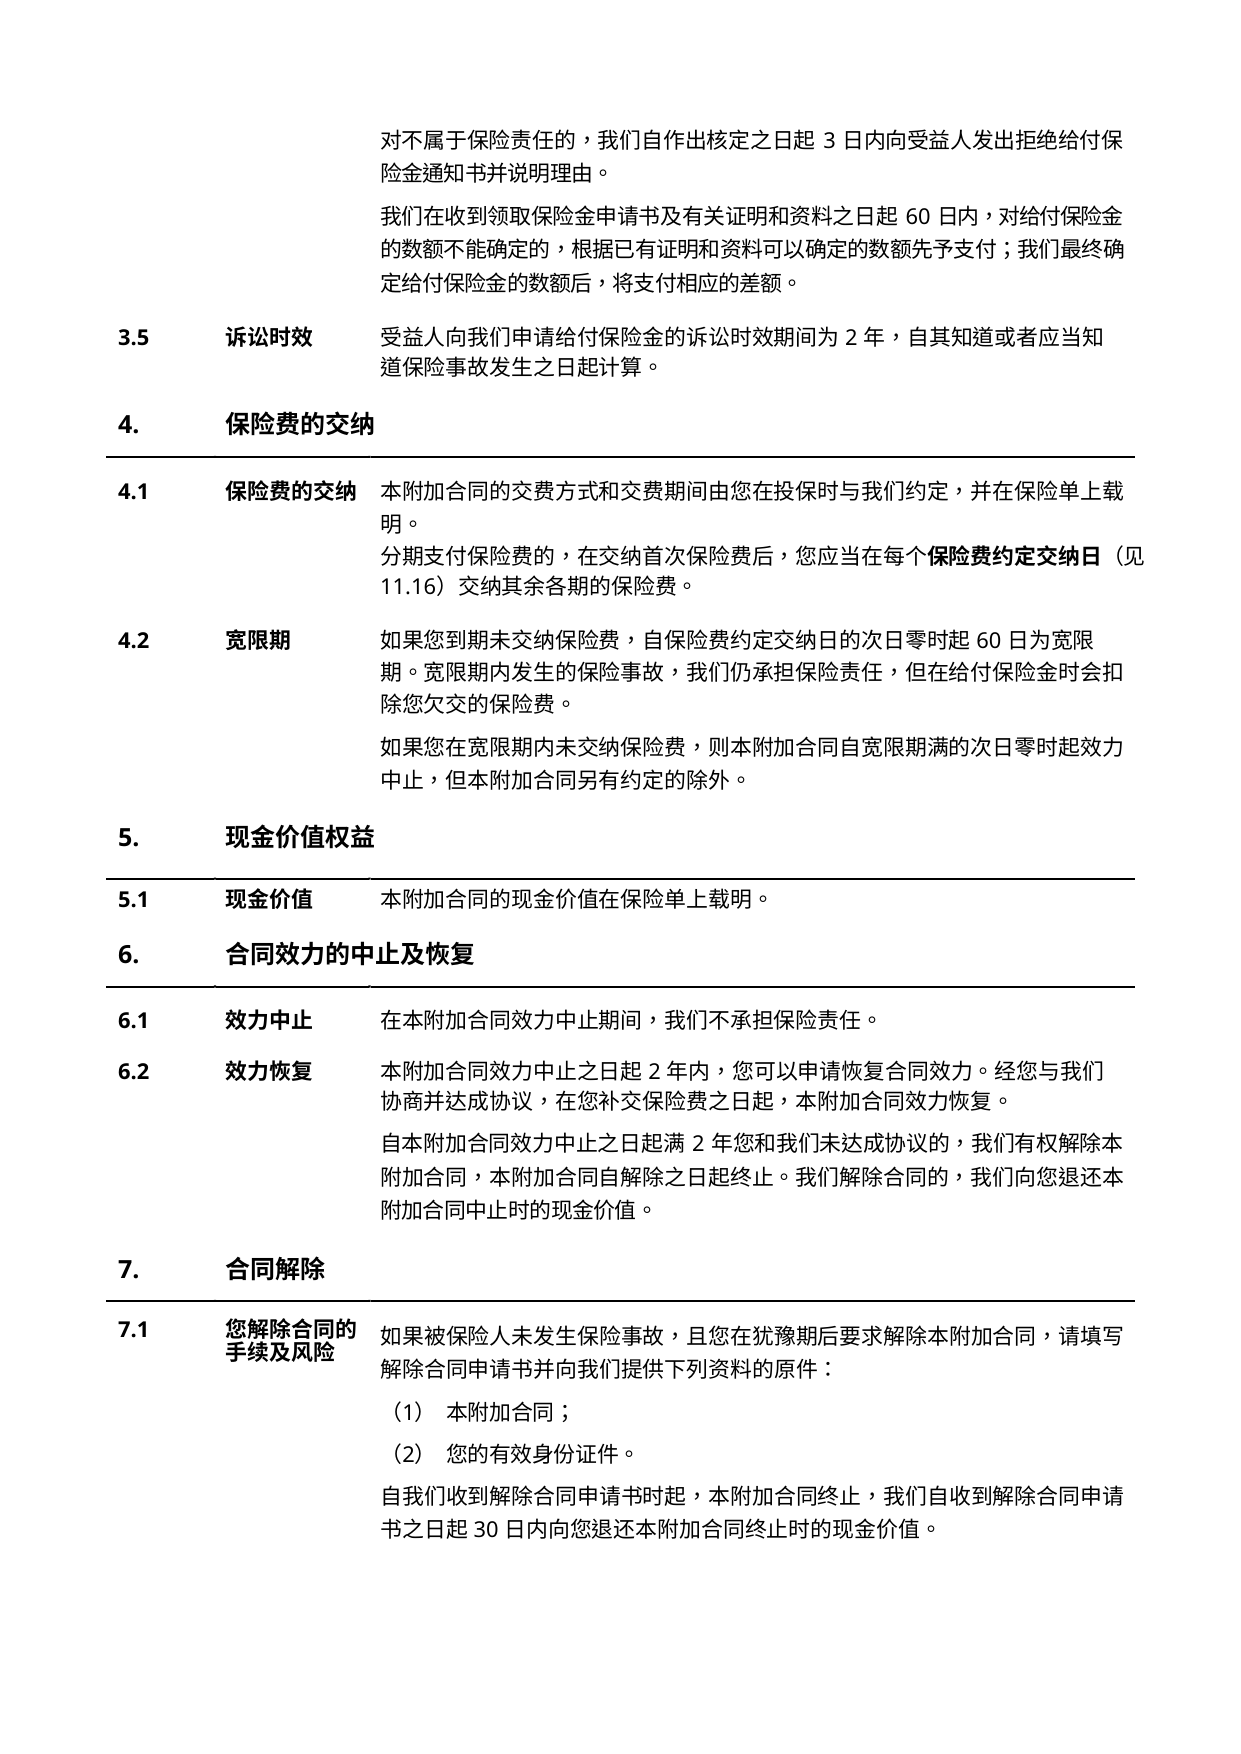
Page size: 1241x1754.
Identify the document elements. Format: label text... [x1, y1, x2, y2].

subtitle 现金价值权益 [118, 820, 1146, 854]
subtitle 合同解除 [118, 1251, 1146, 1285]
subtitle 您解除合同的手续及风险 [118, 1317, 358, 1367]
text 如果被保险人未发生保险事故，且您在犹豫期后要求解除本附加合同，请填写解除合同申请书并向我们提供下列资料的原件： [380, 1321, 1125, 1384]
text 如果您在宽限期内未交纳保险费，则本附加合同自宽限期满的次日零时起效力中止，但本附加合同另有约定的除外。 [380, 732, 1125, 794]
list 您的有效身份证件。 [380, 1439, 1146, 1469]
list 现金价值 本附加合同的现金价值在保险单上载明。 [118, 867, 1146, 915]
text 分期支付保险费的，在交纳首次保险费后，您应当在每个保险费约定交纳日（见 [380, 541, 1146, 570]
text 自本附加合同效力中止之日起满 2 年您和我们未达成协议的，我们有权解除本附加合同，本附加合同自解除之日起终止。我们解除合同的，我们向您退还本附加合同中止时的现金价值。 [380, 1128, 1125, 1225]
list 效力恢复 本附加合同效力中止之日起 2 年内，您可以申请恢复合同效力。经您与我们协商并达成协议，在您补交保险费之日起，本附加合同效力恢复。 [118, 1056, 1125, 1116]
text 11.16）交纳其余各期的保险费。 [380, 571, 1146, 601]
subtitle 合同效力的中止及恢复 [118, 937, 1146, 971]
list 本附加合同； [380, 1397, 1146, 1427]
text 对不属于保险责任的，我们自作出核定之日起 3 日内向受益人发出拒绝给付保险金通知书并说明理由。 [380, 125, 1125, 188]
list 保险费的交纳 本附加合同的交费方式和交费期间由您在投保时与我们约定，并在保险单上载 明。 [118, 474, 1125, 539]
list 宽限期 如果您到期未交纳保险费，自保险费约定交纳日的次日零时起 60 日为宽限期。宽限期内发生的保险事故，我们仍承担保险责任，但在给付保险金时会扣除您欠交的保险费。 [118, 625, 1136, 719]
subtitle 保险费的交纳 [118, 407, 1146, 441]
text 我们在收到领取保险金申请书及有关证明和资料之日起 60 日内，对给付保险金的数额不能确定的，根据已有证明和资料可以确定的数额先予支付；我们最终确定给付保险金的数额后，将支付相应的差额。 [380, 201, 1125, 298]
list 效力中止 在本附加合同效力中止期间，我们不承担保险责任。 [118, 1000, 1146, 1035]
text 自我们收到解除合同申请书时起，本附加合同终止，我们自收到解除合同申请书之日起 30 日内向您退还本附加合同终止时的现金价值。 [380, 1481, 1125, 1543]
list 诉讼时效 受益人向我们申请给付保险金的诉讼时效期间为 2 年，自其知道或者应当知道保险事故发生之日起计算。 [118, 322, 1125, 382]
